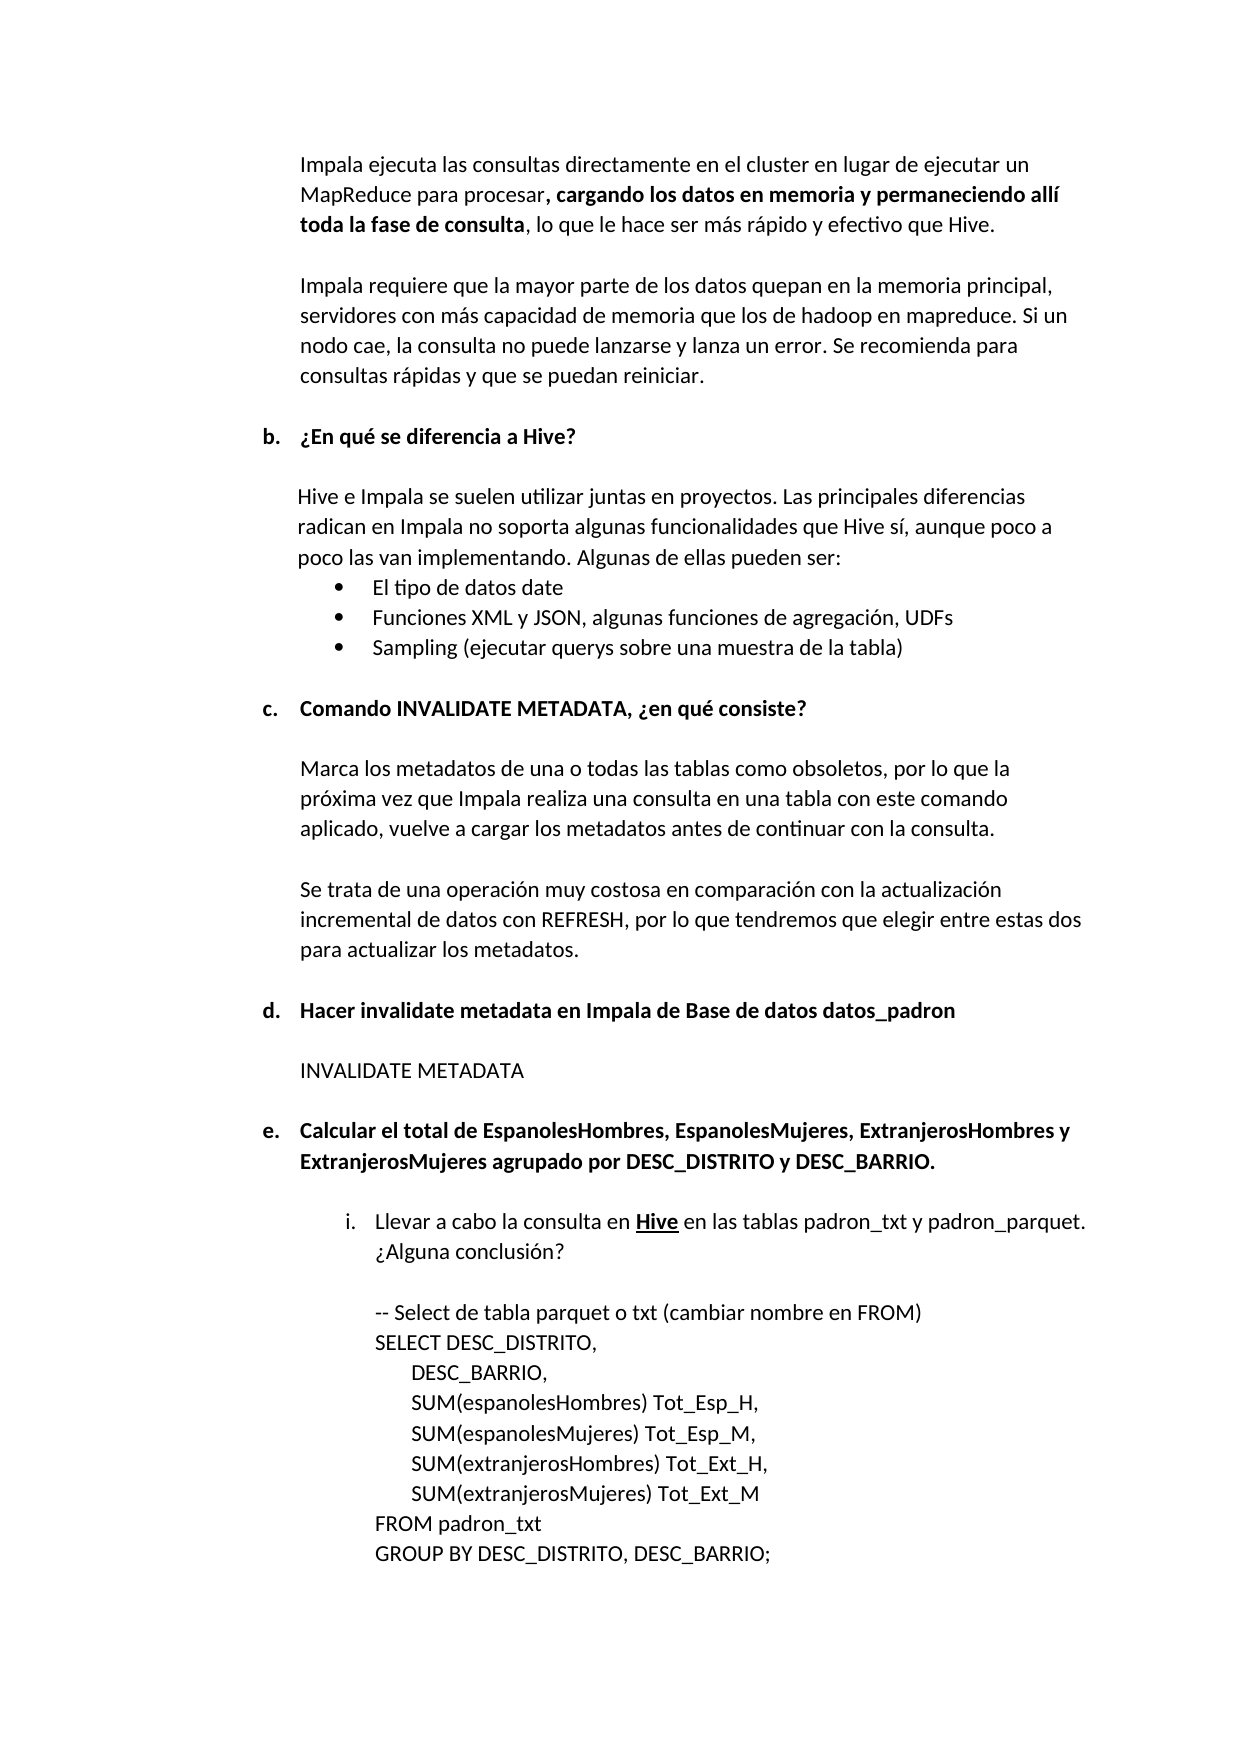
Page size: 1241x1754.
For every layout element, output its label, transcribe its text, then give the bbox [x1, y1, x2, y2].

list Sampling (ejecutar querys sobre una muestra de la tabla) [335, 633, 1090, 661]
list SELECT DESC_DISTRITO, [375, 1328, 1090, 1356]
list Se trata de una operación muy costosa en comparación con la actualización incremental de datos con REFRESH, por lo que tendremos que elegir entre estas dos para actualizar los metadatos. [300, 875, 1090, 963]
list Hive e Impala se suelen utilizar juntas en proyectos. Las principales diferencias radican en Impala no soporta algunas funcionalidades que Hive sí, aunque poco a poco las van implementando. Algunas de ellas pueden ser: [297, 482, 1090, 571]
list Llevar a cabo la consulta en Hive en las tablas padron_txt y padron_parquet. ¿Alguna conclusión? [356, 1207, 1090, 1266]
list Hacer invalidate metadata en Impala de Base de datos datos_padron [262, 996, 1090, 1024]
list ¿En qué se diferencia a Hive? [262, 422, 1090, 450]
list GROUP BY DESC_DISTRITO, DESC_BARRIO; [375, 1539, 1090, 1568]
list INVALIDATE METADATA [300, 1056, 1090, 1084]
list El tipo de datos date [335, 573, 1090, 601]
list Impala requiere que la mayor parte de los datos quepan en la memoria principal, servidores con más capacidad de memoria que los de hadoop en mapreduce. Si un nodo cae, la consulta no puede lanzarse y lanza un error. Se recomienda para consultas rápidas y que se puedan reiniciar. [300, 271, 1090, 389]
list SUM(espanolesMujeres) Tot_Esp_M, [375, 1419, 1090, 1447]
list -- Select de tabla parquet o txt (cambiar nombre en FROM) [375, 1298, 1090, 1326]
list SUM(extranjerosMujeres) Tot_Ext_M [375, 1479, 1090, 1507]
list DESC_BARRIO, [375, 1358, 1090, 1386]
list Funciones XML y JSON, algunas funciones de agregación, UDFs [335, 603, 1090, 631]
list Marca los metadatos de una o todas las tablas como obsoletos, por lo que la próxima vez que Impala realiza una consulta en una tabla con este comando aplicado, vuelve a cargar los metadatos antes de continuar con la consulta. [300, 754, 1090, 843]
list Comando INVALIDATE METADATA, ¿en qué consiste? [262, 694, 1090, 722]
list Calcular el total de EspanolesHombres, EspanolesMujeres, ExtranjerosHombres y ExtranjerosMujeres agrupado por DESC_DISTRITO y DESC_BARRIO. [262, 1117, 1090, 1175]
list Impala ejecuta las consultas directamente en el cluster en lugar de ejecutar un MapReduce para procesar, cargando los datos en memoria y permaneciendo allí toda la fase de consulta, lo que le hace ser más rápido y efectivo que Hive. [300, 150, 1090, 238]
list SUM(extranjerosHombres) Tot_Ext_H, [375, 1449, 1090, 1477]
list SUM(espanolesHombres) Tot_Esp_H, [375, 1388, 1090, 1417]
list FROM padron_txt [375, 1509, 1090, 1537]
